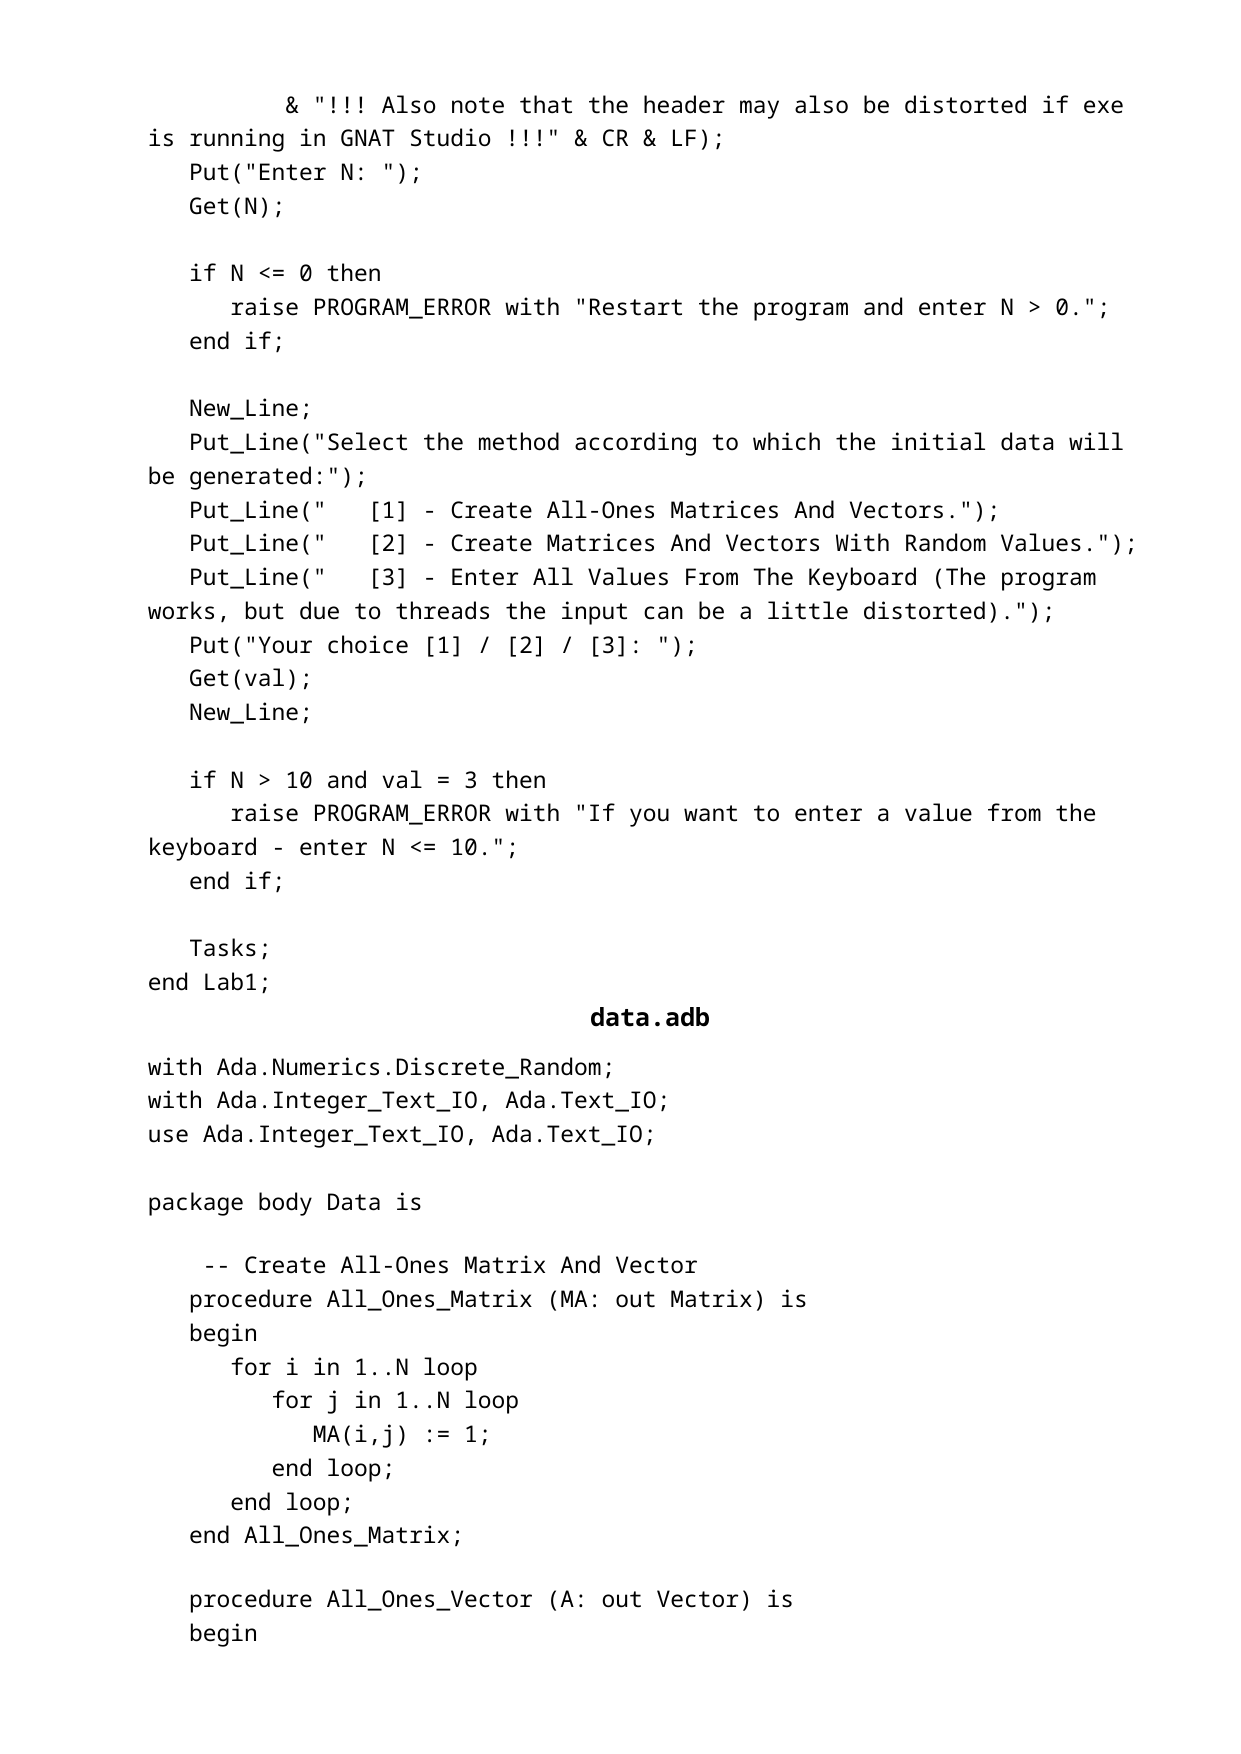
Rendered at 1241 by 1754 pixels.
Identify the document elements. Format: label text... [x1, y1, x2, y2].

text Put_Line(" [2] - Create Matrices And Vectors With Random Values."); [148, 527, 1152, 558]
text MA(i,j) := 1; [148, 1418, 1152, 1449]
text end loop; [148, 1486, 1152, 1517]
text procedure All_Ones_Matrix (MA: out Matrix) is [148, 1283, 1152, 1314]
text Put_Line("Select the method according to which the initial data will be generated:"); [148, 426, 1152, 491]
text -- Create All-Ones Matrix And Vector [148, 1249, 1152, 1281]
text end loop; [148, 1452, 1152, 1483]
text Put_Line(" [1] - Create All-Ones Matrices And Vectors."); [148, 493, 1152, 525]
text raise PROGRAM_ERROR with "If you want to enter a value from the keyboard - enter N <= 10."; [148, 797, 1152, 862]
text data.adb [148, 1000, 1152, 1034]
text if N <= 0 then [148, 257, 1152, 288]
text begin [148, 1617, 1152, 1648]
text Put("Enter N: "); [148, 156, 1152, 187]
text New_Line; [148, 696, 1152, 727]
text use Ada.Integer_Text_IO, Ada.Text_IO; [148, 1118, 1152, 1149]
text end if; [148, 325, 1152, 356]
text end Lab1; [148, 966, 1152, 997]
text end if; [148, 865, 1152, 896]
text if N > 10 and val = 3 then [148, 763, 1152, 795]
text Get(N); [148, 190, 1152, 221]
text with Ada.Integer_Text_IO, Ada.Text_IO; [148, 1084, 1152, 1116]
text for i in 1..N loop [148, 1351, 1152, 1382]
text with Ada.Numerics.Discrete_Random; [148, 1051, 1152, 1082]
text & "!!! Also note that the header may also be distorted if exe is running in GNAT Studio !!!" & CR & LF); [148, 88, 1152, 153]
text Get(val); [148, 662, 1152, 693]
text begin [148, 1317, 1152, 1348]
text raise PROGRAM_ERROR with "Restart the program and enter N > 0."; [148, 291, 1152, 322]
text end All_Ones_Matrix; [148, 1519, 1152, 1551]
text Tasks; [148, 932, 1152, 963]
text Put_Line(" [3] - Enter All Values From The Keyboard (The program works, but due to threads the input can be a little distorted)."); [148, 561, 1152, 626]
text for j in 1..N loop [148, 1384, 1152, 1416]
text procedure All_Ones_Vector (A: out Vector) is [148, 1583, 1152, 1615]
text Put("Your choice [1] / [2] / [3]: "); [148, 628, 1152, 660]
text package body Data is [148, 1186, 1152, 1217]
text New_Line; [148, 392, 1152, 423]
